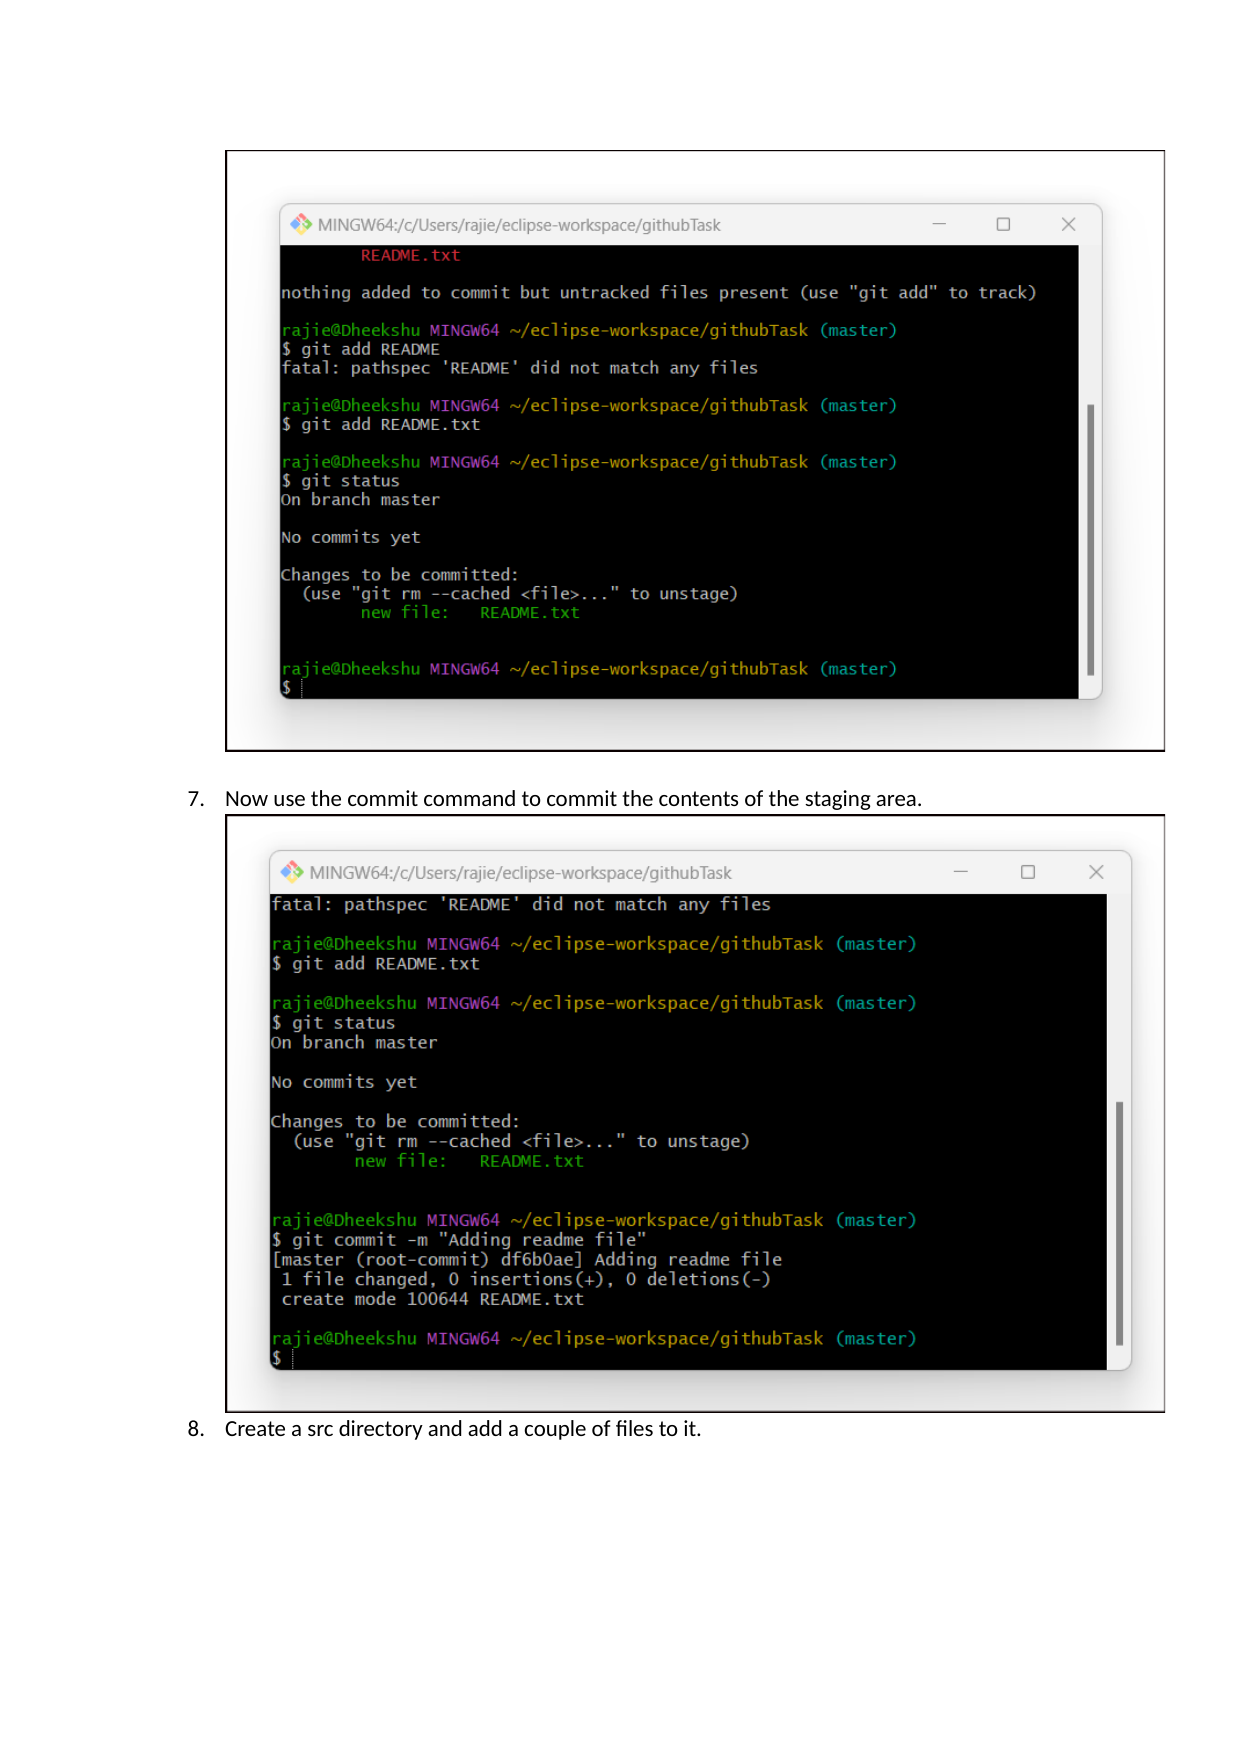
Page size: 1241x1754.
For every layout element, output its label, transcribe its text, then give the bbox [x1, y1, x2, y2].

list Create a src directory and add a couple of files to it. [187, 1414, 1090, 1442]
list Now use the commit command to commit the contents of the staging area. [187, 784, 1090, 812]
picture [225, 814, 1166, 1413]
picture [225, 150, 1166, 752]
